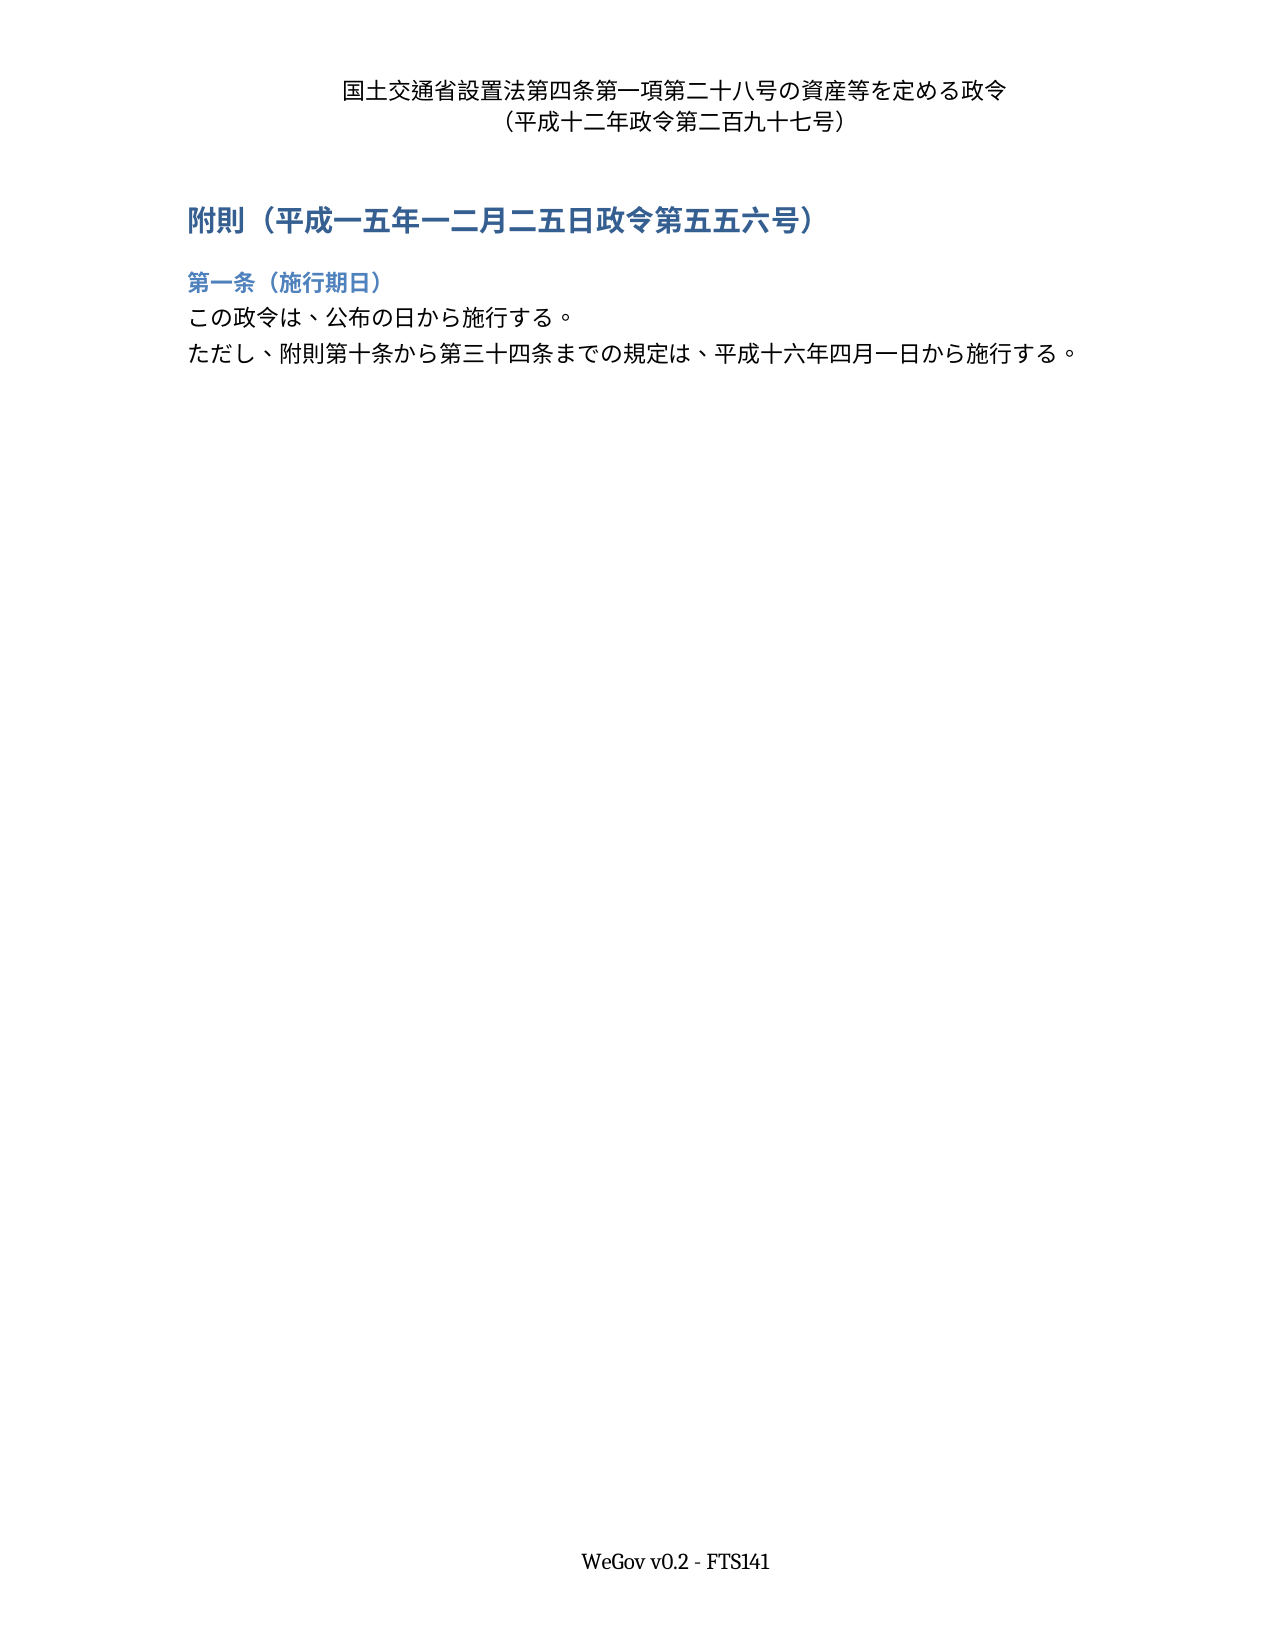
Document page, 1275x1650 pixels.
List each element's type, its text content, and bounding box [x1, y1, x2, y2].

subtitle 第一条（施行期日） [187, 266, 1087, 298]
subtitle 附則（平成一五年一二月二五日政令第五五六号） [187, 200, 1087, 240]
text この政令は、公布の日から施行する。 ただし、附則第十条から第三十四条までの規定は、平成十六年四月一日から施行する。 [187, 302, 1087, 369]
